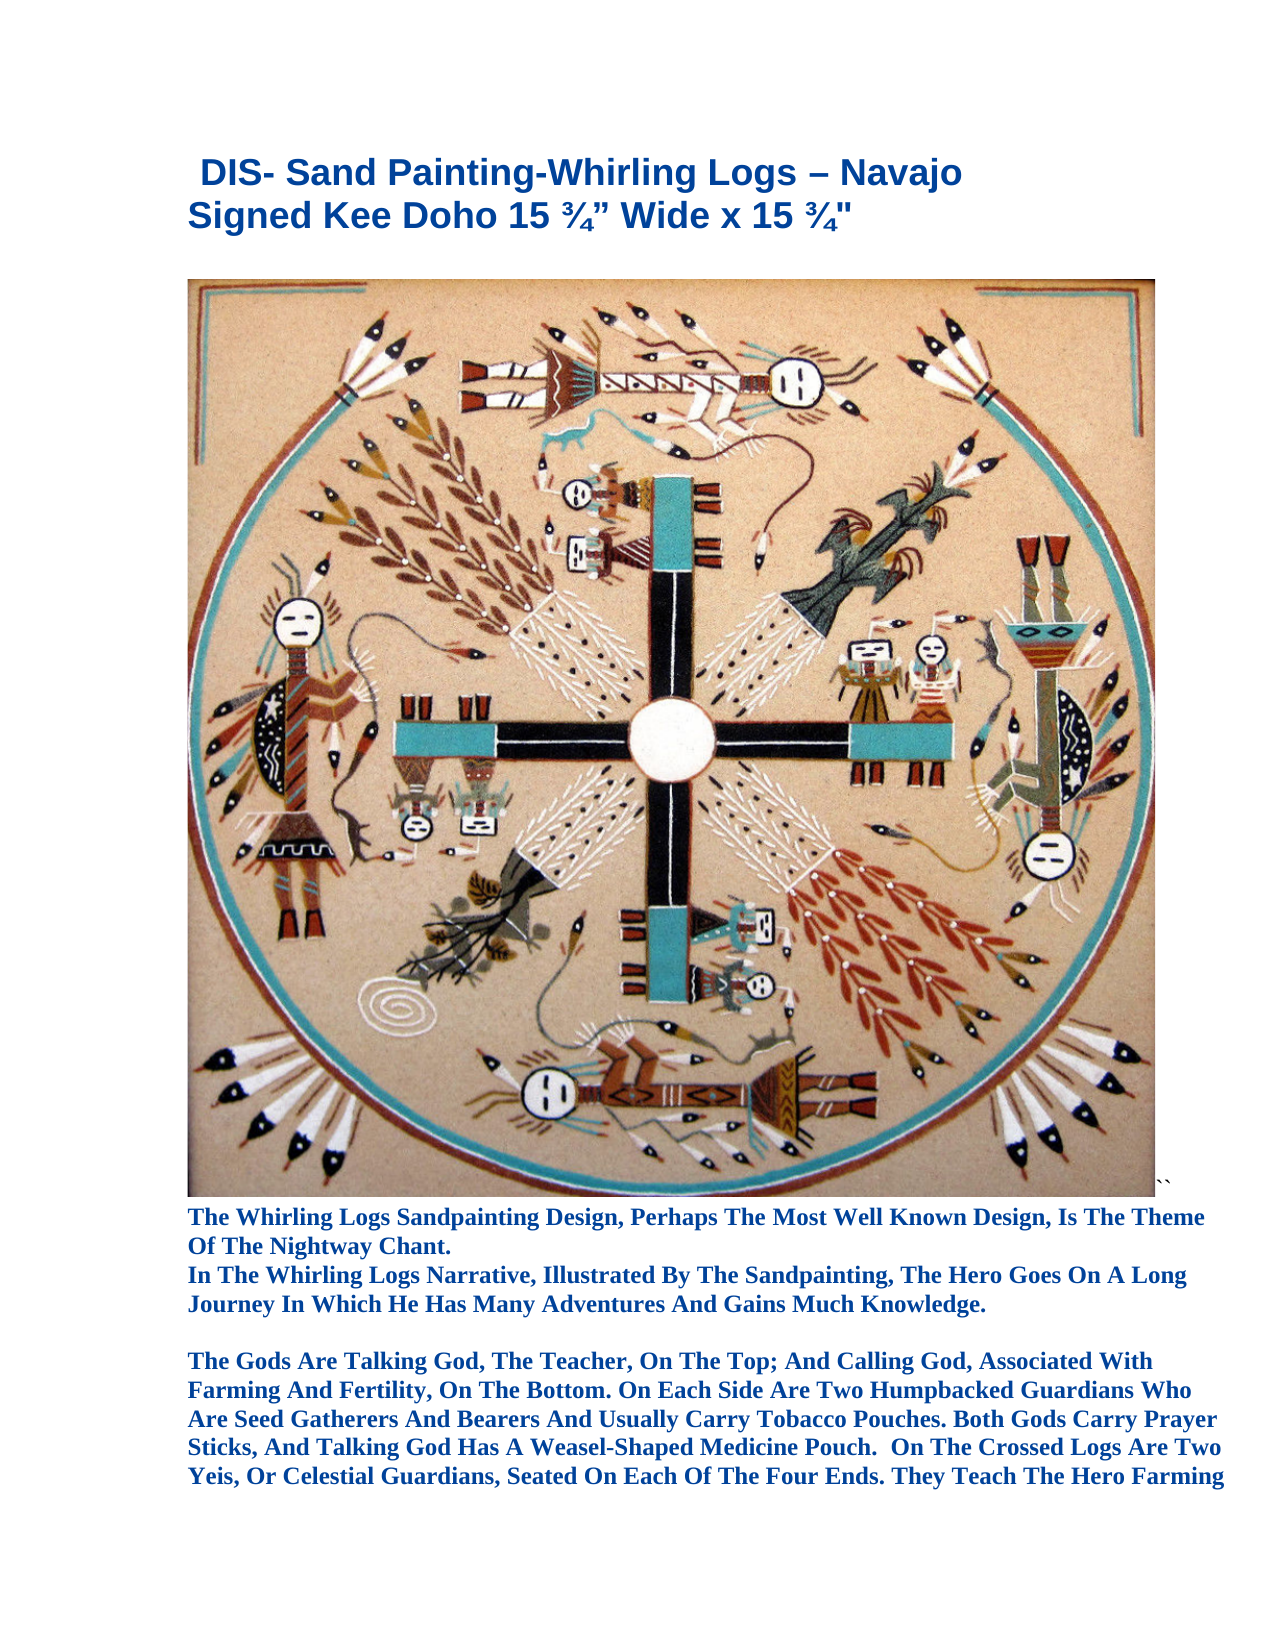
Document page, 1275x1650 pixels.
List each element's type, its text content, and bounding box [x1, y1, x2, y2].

picture [187, 279, 1155, 1197]
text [187, 1346, 1237, 1490]
text The Whirling Logs Sandpainting Design, Perhaps The Most Well Known Design, Is The Theme Of The Nightway Chant. [187, 1202, 1237, 1260]
text DIS- Sand Painting-Whirling Logs – Navajo Signed Kee Doho 15 ¾” Wide x 15 ¾" [187, 150, 1087, 236]
text In The Whirling Logs Narrative, Illustrated By The Sandpainting, The Hero Goes On A Long Journey In Which He Has Many Adventures And Gains Much Knowledge. [187, 1260, 1237, 1317]
